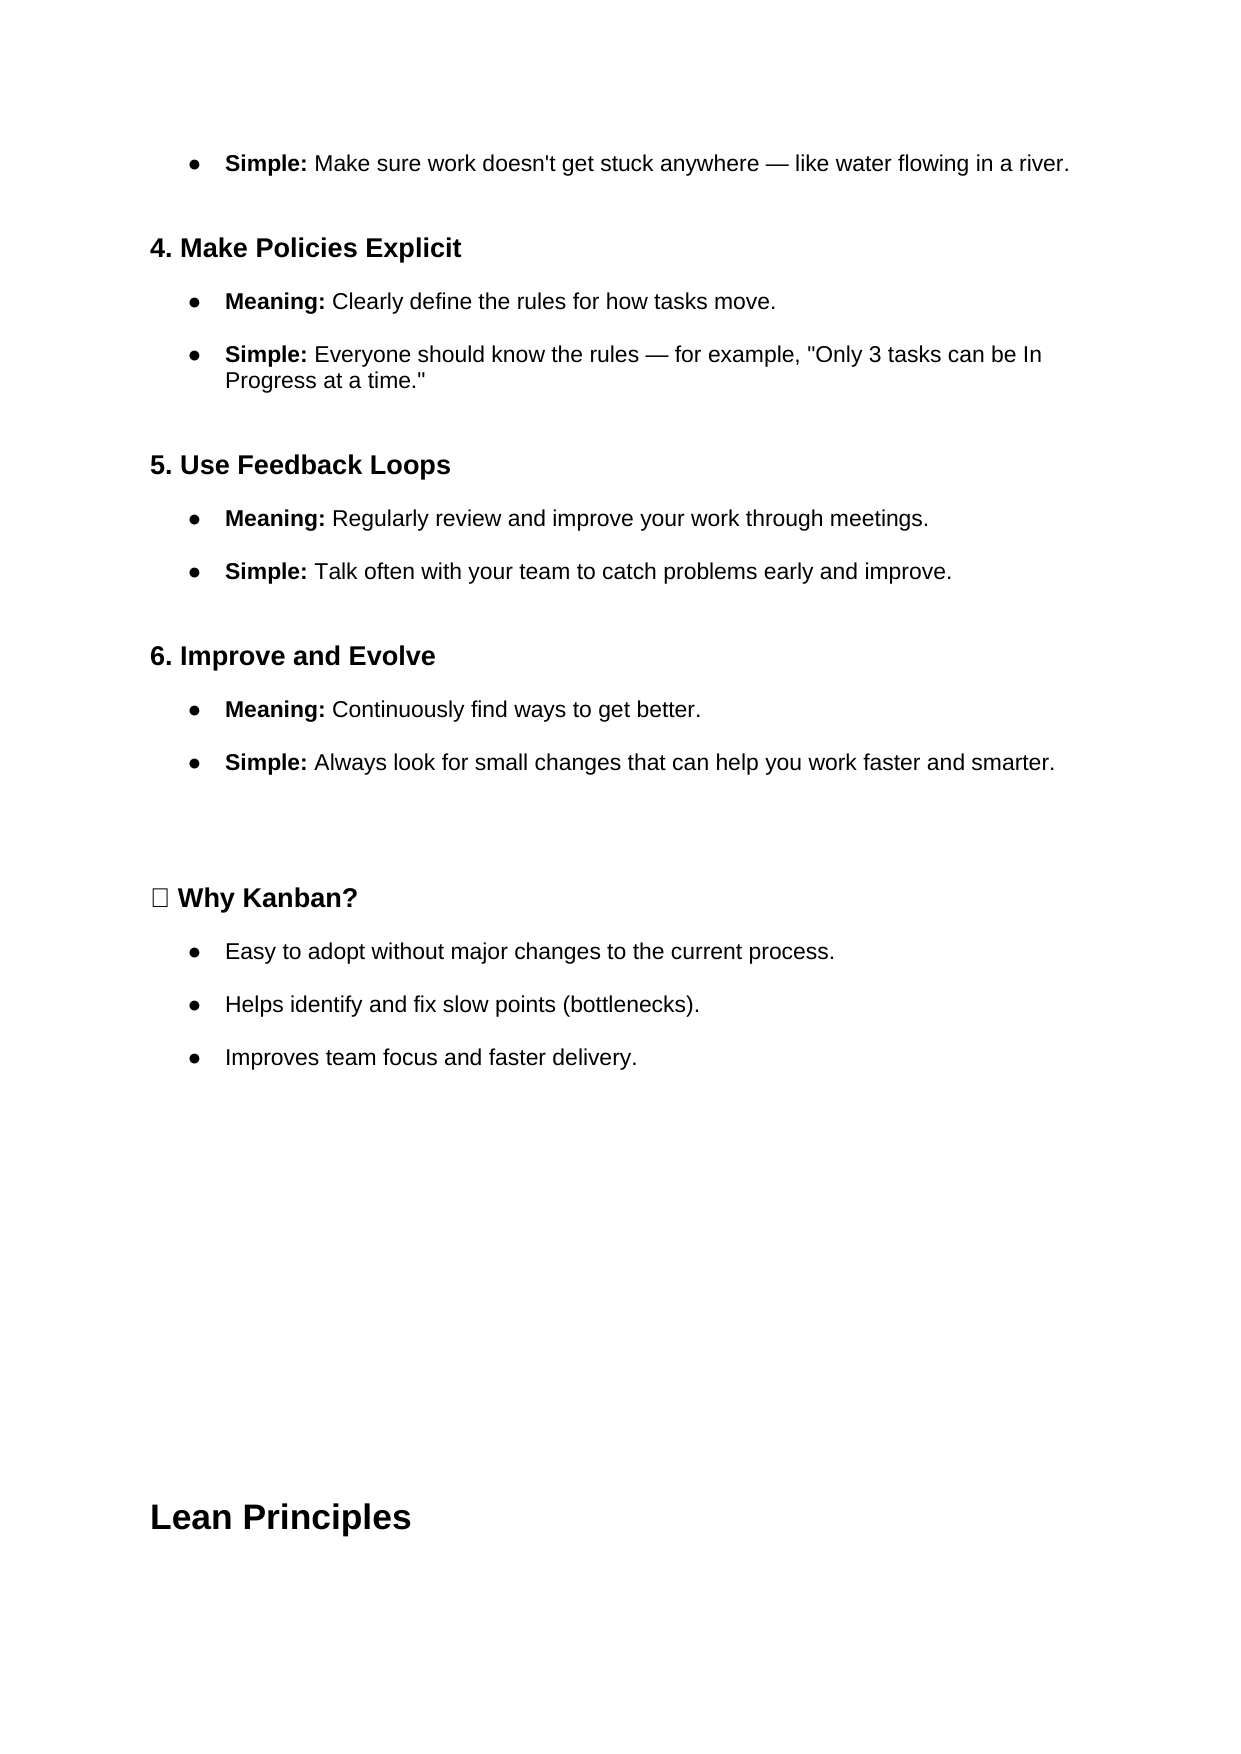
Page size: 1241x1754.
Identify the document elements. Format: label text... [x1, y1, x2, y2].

subtitle 4. Make Policies Explicit [150, 232, 1090, 263]
list Simple: Make sure work doesn't get stuck anywhere — like water flowing in a river. [187, 150, 1090, 203]
list Improves team focus and faster delivery. [187, 1044, 1090, 1070]
list Meaning: Regularly review and improve your work through meetings. [187, 505, 1090, 558]
list Meaning: Continuously find ways to get better. [187, 696, 1090, 749]
list Meaning: Clearly define the rules for how tasks move. [187, 288, 1090, 341]
list Easy to adopt without major changes to the current process. [187, 938, 1090, 991]
subtitle Lean Principles [150, 1496, 1090, 1537]
subtitle 🔹 Why Kanban? [150, 882, 1090, 913]
list Simple: Talk often with your team to catch problems early and improve. [187, 558, 1090, 611]
list Simple: Always look for small changes that can help you work faster and smarter. [187, 749, 1090, 775]
subtitle 5. Use Feedback Loops [150, 449, 1090, 480]
subtitle 6. Improve and Evolve [150, 640, 1090, 671]
list Simple: Everyone should know the rules — for example, "Only 3 tasks can be In Progress at a time." [187, 341, 1090, 420]
list Helps identify and fix slow points (bottlenecks). [187, 991, 1090, 1044]
